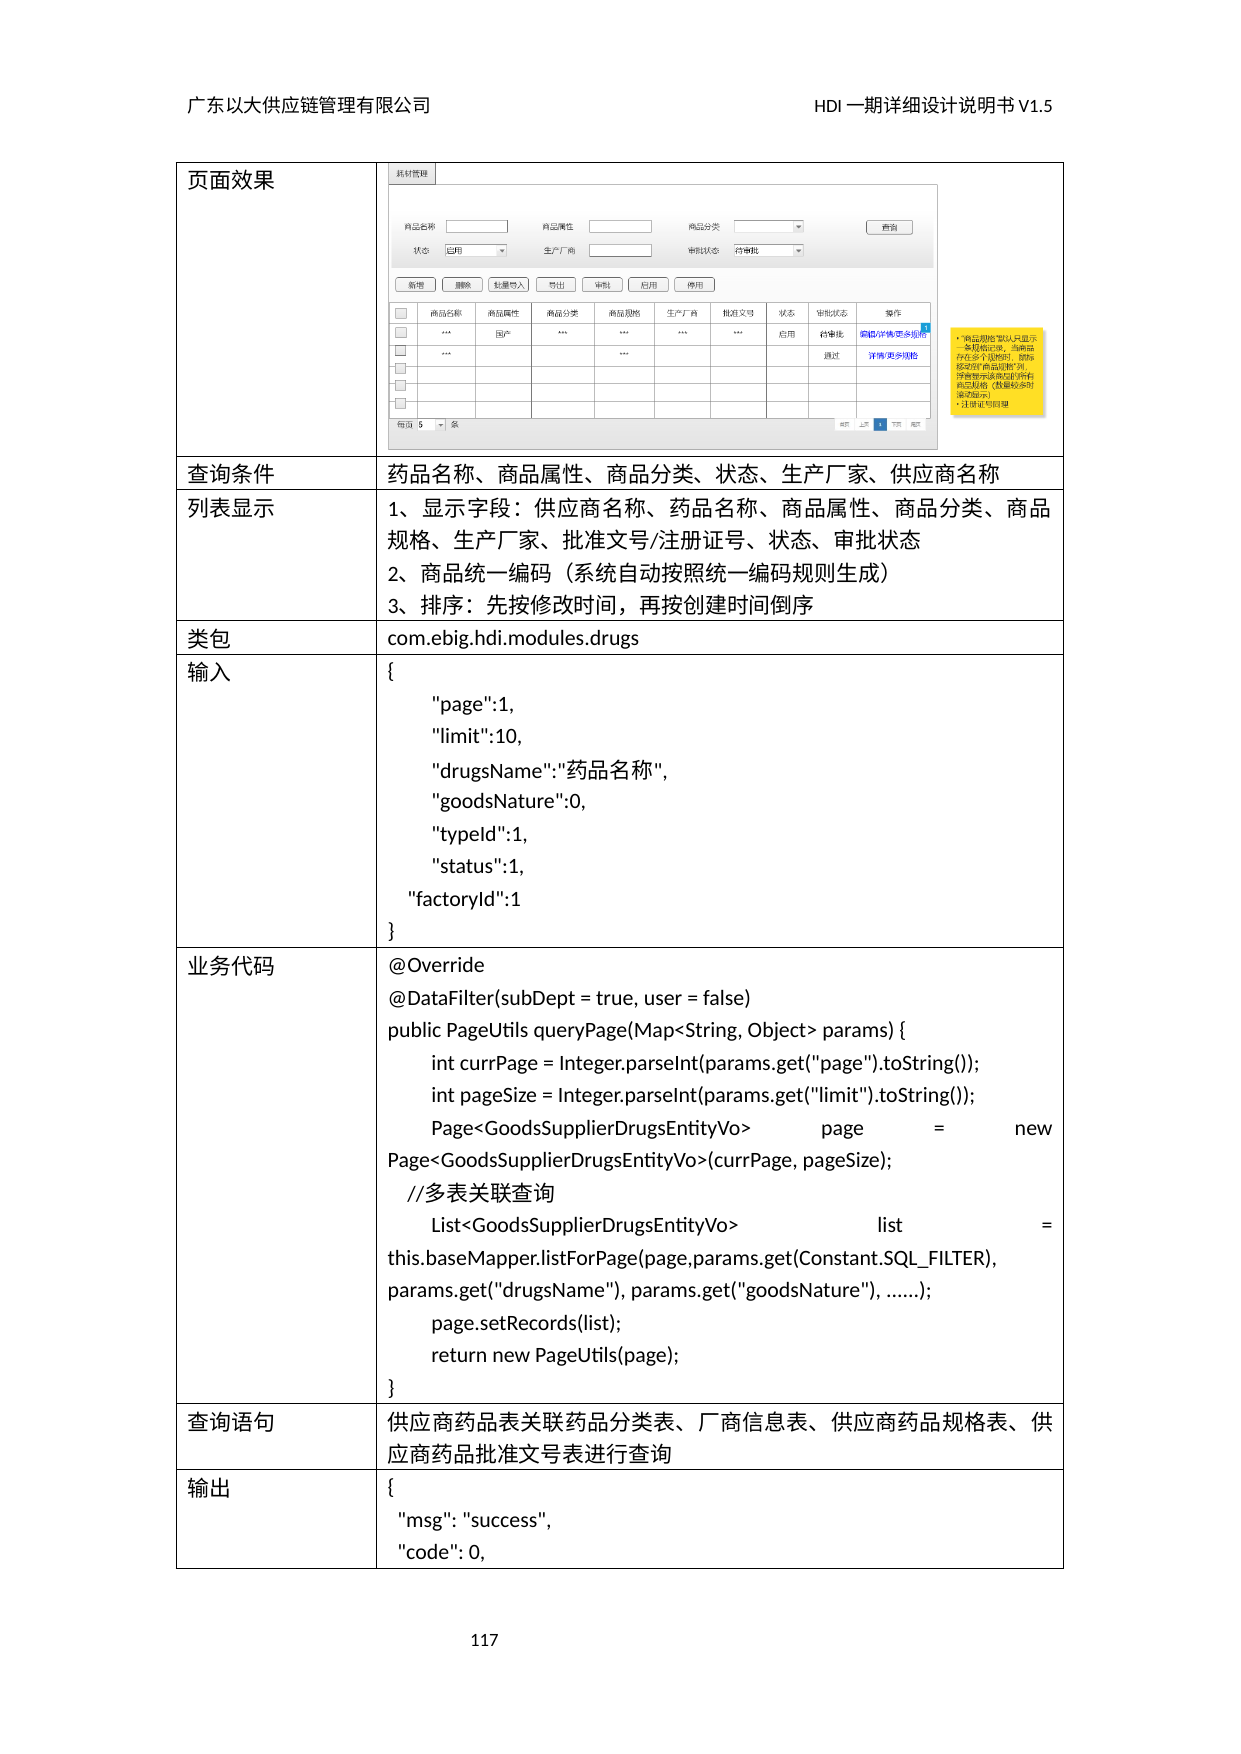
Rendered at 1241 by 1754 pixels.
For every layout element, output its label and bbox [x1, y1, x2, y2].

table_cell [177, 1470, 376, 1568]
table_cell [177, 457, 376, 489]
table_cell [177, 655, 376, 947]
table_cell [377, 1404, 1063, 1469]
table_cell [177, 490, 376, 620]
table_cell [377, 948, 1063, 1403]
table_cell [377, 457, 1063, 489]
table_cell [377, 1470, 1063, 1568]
picture [387, 163, 1048, 450]
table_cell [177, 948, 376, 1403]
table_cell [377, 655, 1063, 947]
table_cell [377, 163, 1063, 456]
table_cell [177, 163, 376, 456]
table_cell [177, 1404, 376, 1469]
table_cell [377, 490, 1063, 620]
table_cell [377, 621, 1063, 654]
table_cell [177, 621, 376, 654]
